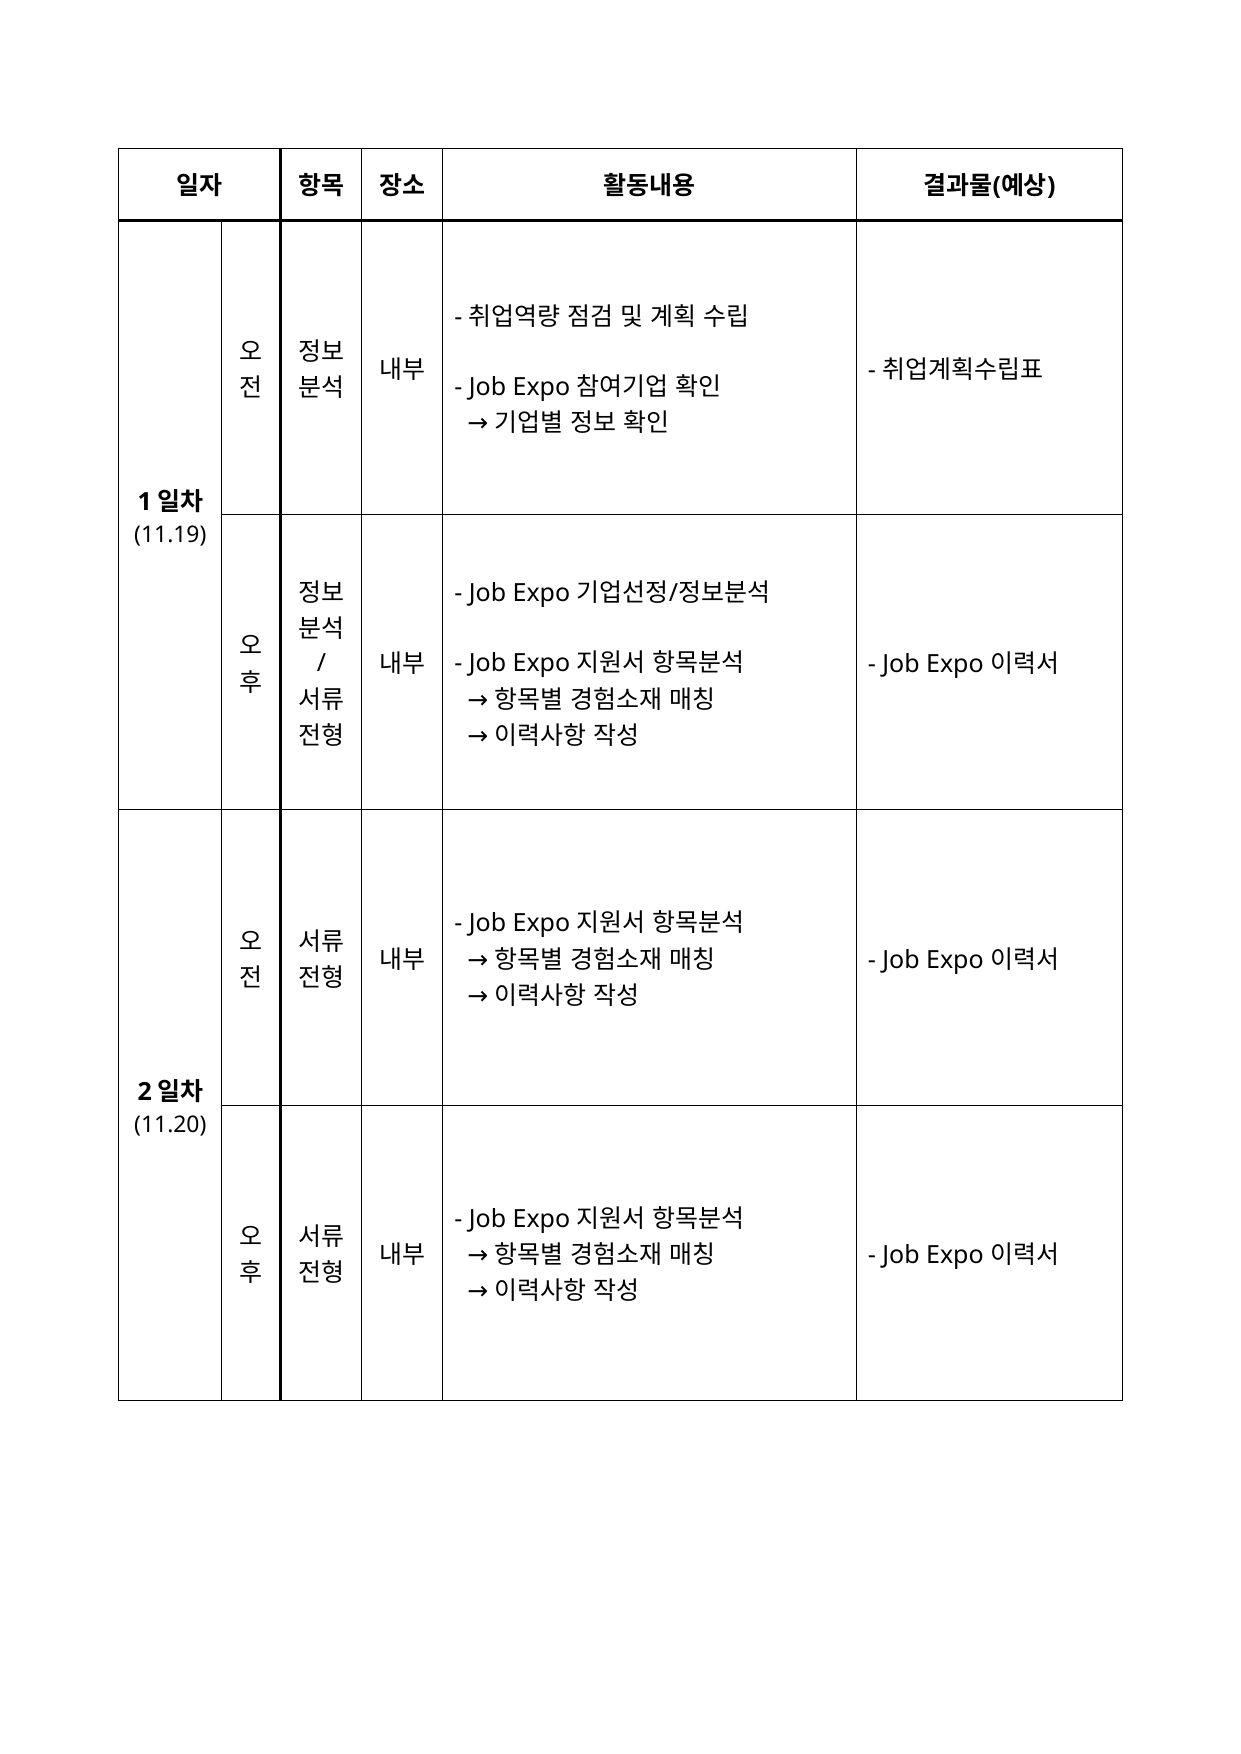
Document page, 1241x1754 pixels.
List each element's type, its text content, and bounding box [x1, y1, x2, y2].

table_cell 오 후 [222, 515, 279, 809]
table_cell 오 후 [222, 1106, 279, 1400]
table_cell 서류 전형 [282, 810, 361, 1104]
table_cell 정보 분석 [282, 222, 361, 514]
table_cell 내부 [362, 222, 442, 514]
table_cell 오 전 [222, 222, 279, 514]
table_cell 내부 [362, 810, 442, 1104]
table_header 일자 [119, 149, 279, 218]
table_cell 오 전 [222, 810, 279, 1104]
table_cell 정보 분석 / 서류 전형 [282, 515, 361, 809]
table_cell - Job Expo 이력서 [857, 810, 1122, 1104]
table_cell 내부 [362, 1106, 442, 1400]
table_header 결과물(예상) [857, 149, 1122, 218]
table_cell - 취업역량 점검 및 계획 수립 - Job Expo 참여기업 확인 → 기업별 정보 확인 [443, 222, 856, 514]
table_cell - 취업계획수립표 [857, 222, 1122, 514]
table_cell - Job Expo 지원서 항목분석 → 항목별 경험소재 매칭 → 이력사항 작성 [443, 810, 856, 1104]
table_cell - Job Expo 이력서 [857, 1106, 1122, 1400]
table_cell - Job Expo 기업선정/정보분석 - Job Expo 지원서 항목분석 → 항목별 경험소재 매칭 → 이력사항 작성 [443, 515, 856, 809]
table_cell 1일차 (11.19) [119, 222, 221, 809]
table_header 장소 [362, 149, 442, 218]
table_header 활동내용 [443, 149, 856, 218]
table_cell 서류 전형 [282, 1106, 361, 1400]
table_cell 2일차 (11.20) [119, 810, 221, 1400]
table_cell - Job Expo 이력서 [857, 515, 1122, 809]
table_cell 내부 [362, 515, 442, 809]
table_header 항목 [282, 149, 361, 218]
table_cell - Job Expo 지원서 항목분석 → 항목별 경험소재 매칭 → 이력사항 작성 [443, 1106, 856, 1400]
